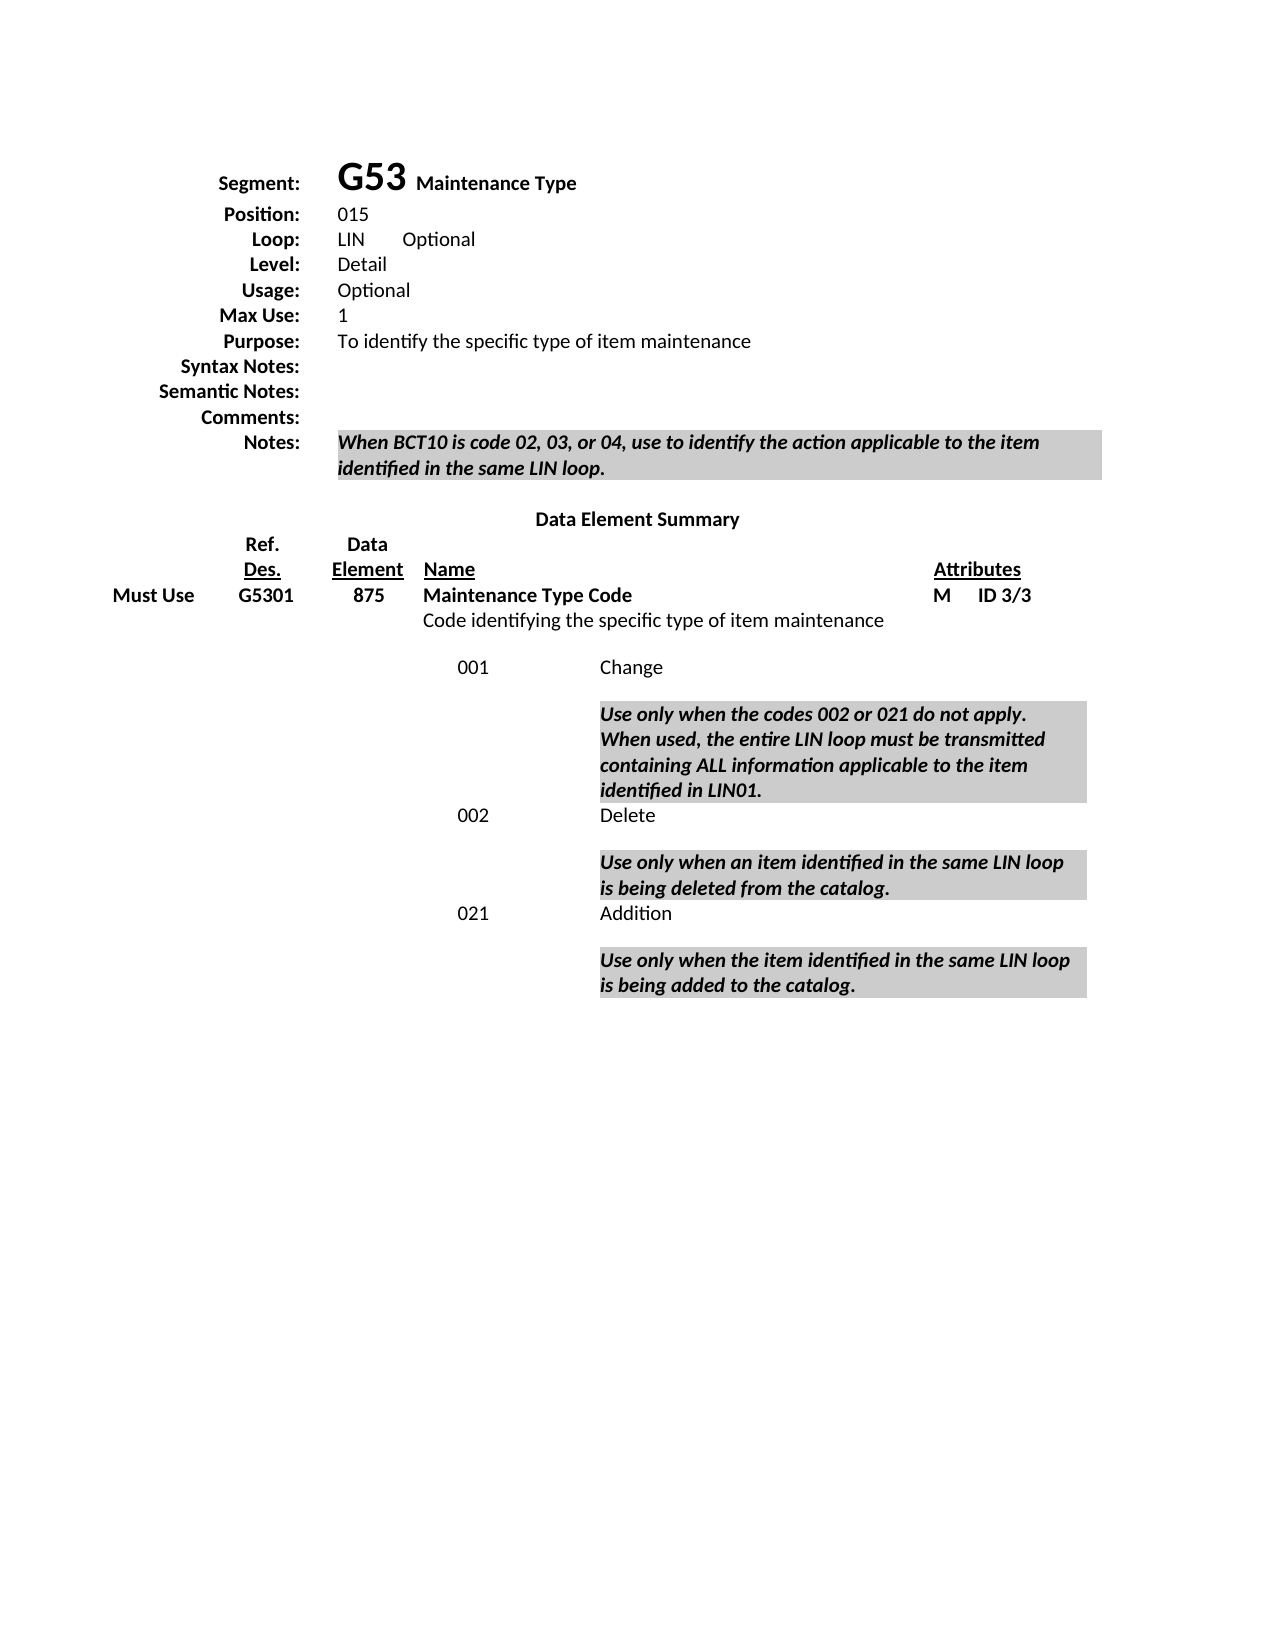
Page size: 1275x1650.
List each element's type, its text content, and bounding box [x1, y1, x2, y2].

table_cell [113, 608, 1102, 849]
text Des. Element Name Attributes [112, 557, 1162, 582]
text Loop: LIN Optional [112, 226, 1162, 252]
text Position: 015 [112, 201, 1162, 226]
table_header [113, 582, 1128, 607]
text Data Element Summary [112, 506, 1162, 531]
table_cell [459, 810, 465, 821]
text Level: Detail [112, 252, 1162, 277]
text Segment: G53 Maintenance Type [112, 150, 1162, 201]
text Max Use: 1 [112, 302, 1162, 328]
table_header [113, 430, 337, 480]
text Semantic Notes: [112, 379, 1162, 404]
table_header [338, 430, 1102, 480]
text Usage: Optional [112, 277, 1162, 302]
text Purpose: To identify the specific type of item maintenance [112, 328, 1162, 353]
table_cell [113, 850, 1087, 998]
text Syntax Notes: [112, 353, 1162, 379]
text Comments: [112, 404, 1162, 429]
text Ref. Data [112, 531, 1162, 557]
